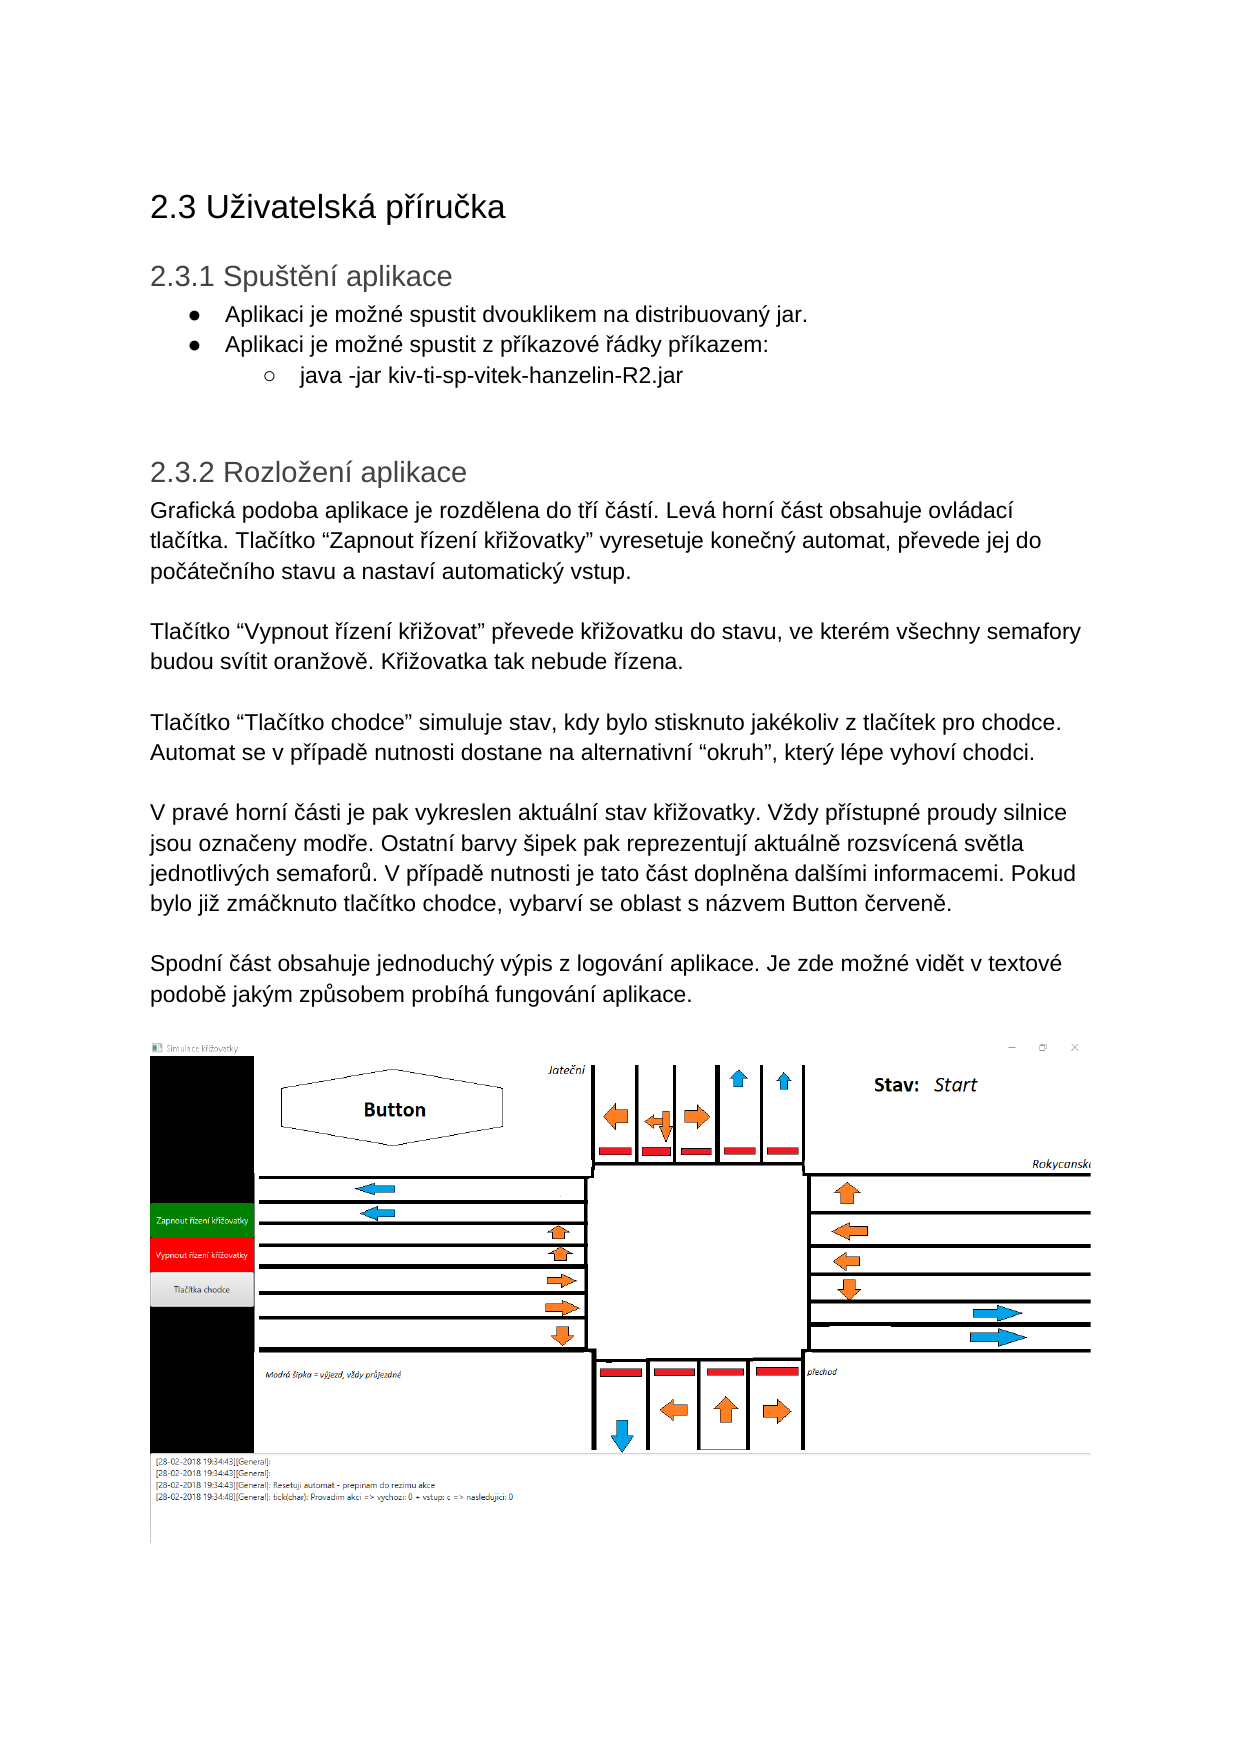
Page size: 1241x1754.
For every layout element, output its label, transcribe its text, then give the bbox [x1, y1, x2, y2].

text Spodní část obsahuje jednoduchý výpis z logování aplikace. Je zde možné vidět v textové podobě jakým způsobem probíhá fungování aplikace. [150, 950, 1090, 1007]
subtitle 2.3.1 Spuštění aplikace [150, 259, 1090, 293]
list Aplikaci je možné spustit dvouklikem na distribuovaný jar. [187, 301, 1090, 327]
subtitle 2.3 Uživatelská příručka [150, 187, 1090, 226]
list Aplikaci je možné spustit z příkazové řádky příkazem: [187, 331, 1090, 358]
subtitle 2.3.2 Rozložení aplikace [150, 455, 1090, 489]
list java -jar kiv-ti-sp-vitek-hanzelin-R2.jar [262, 362, 1090, 388]
picture [150, 1041, 1091, 1543]
text Tlačítko “Tlačítko chodce” simuluje stav, kdy bylo stisknuto jakékoliv z tlačítek pro chodce. Automat se v případě nutnosti dostane na alternativní “okruh”, který lépe vyhoví chodci. [150, 709, 1090, 765]
text Grafická podoba aplikace je rozdělena do tří částí. Levá horní část obsahuje ovládací tlačítka. Tlačítko “Zapnout řízení křižovatky” vyresetuje konečný automat, převede jej do počátečního stavu a nastaví automatický vstup. [150, 497, 1090, 584]
text V pravé horní části je pak vykreslen aktuální stav křižovatky. Vždy přístupné proudy silnice jsou označeny modře. Ostatní barvy šipek pak reprezentují aktuálně rozsvícená světla jednotlivých semaforů. V případě nutnosti je tato část doplněna dalšími informacemi. Pokud bylo již zmáčknuto tlačítko chodce, vybarví se oblast s názvem Button červeně. [150, 799, 1090, 916]
text Tlačítko “Vypnout řízení křižovat” převede křižovatku do stavu, ve kterém všechny semafory budou svítit oranžově. Křižovatka tak nebude řízena. [150, 618, 1090, 674]
